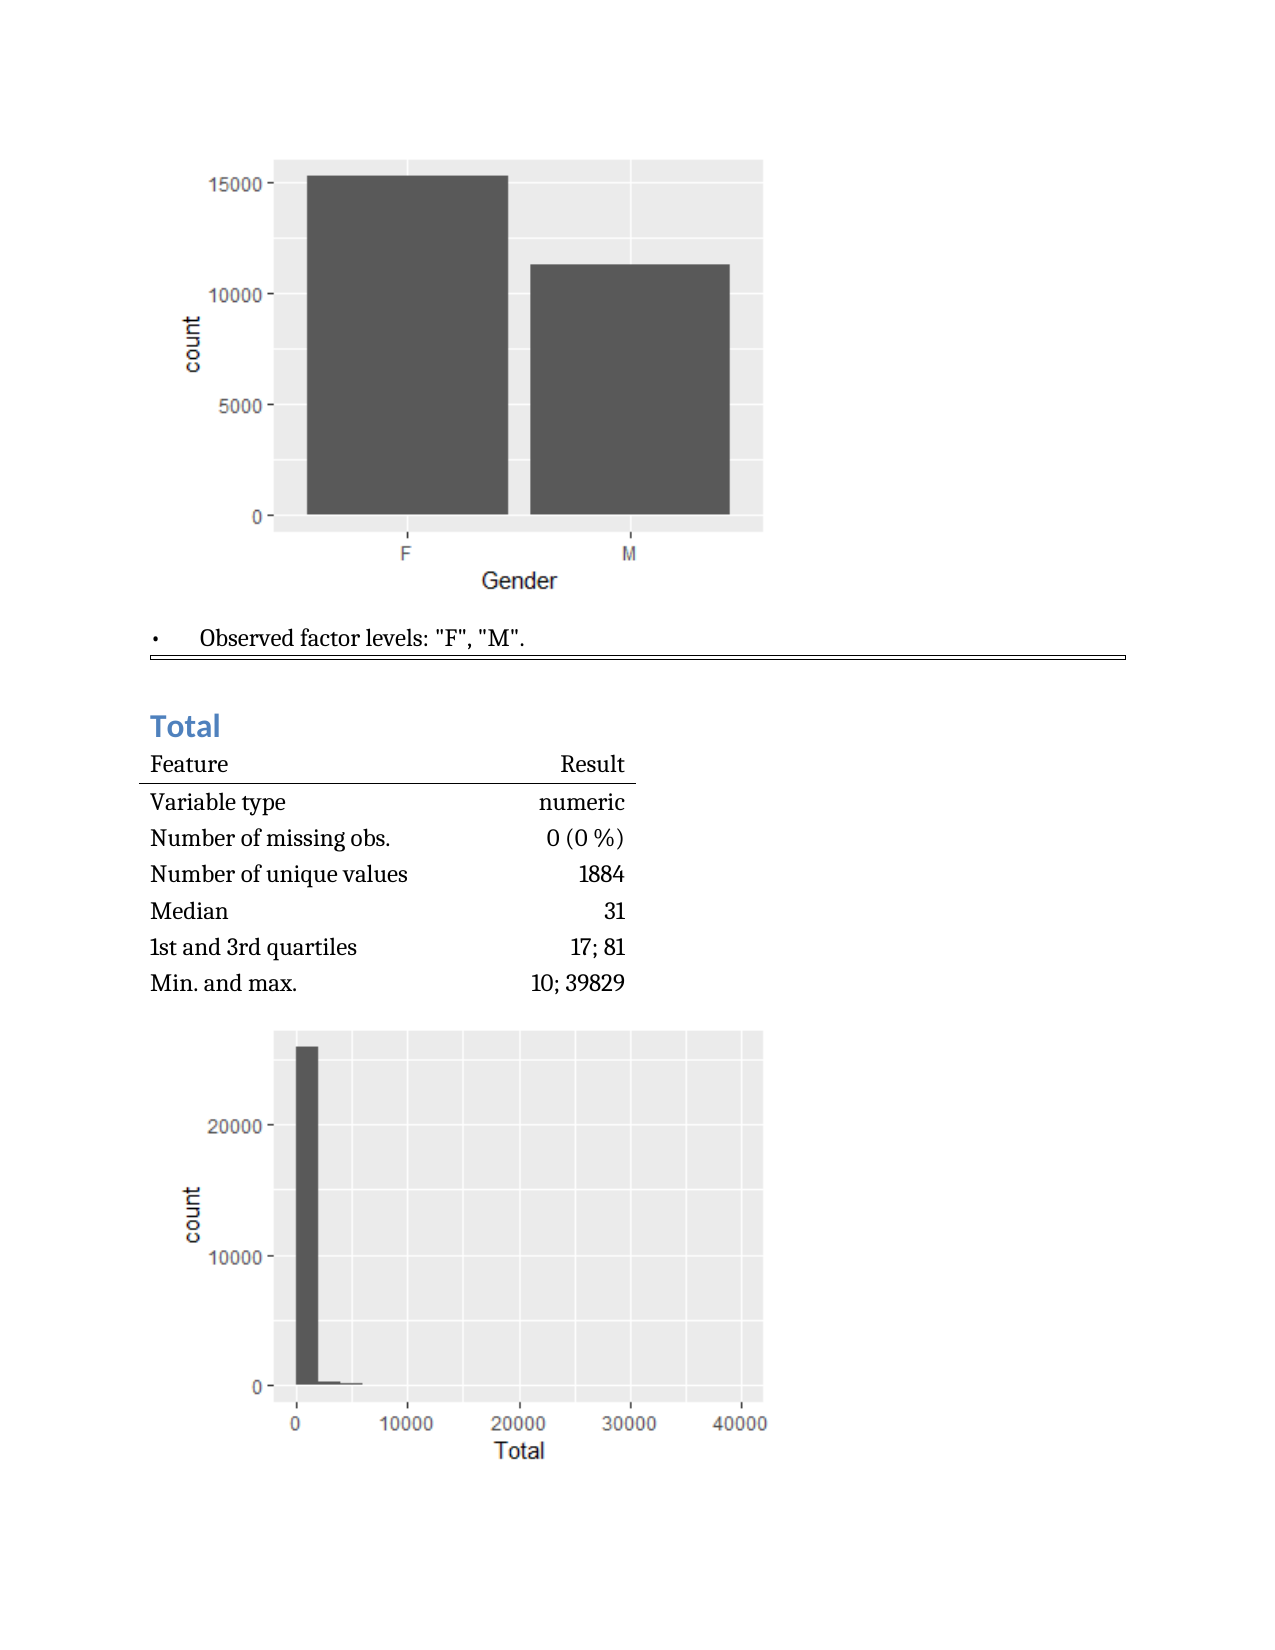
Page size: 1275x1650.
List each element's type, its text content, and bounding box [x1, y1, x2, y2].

picture [168, 1020, 776, 1475]
table_cell Number of unique values [139, 857, 488, 893]
table_cell Variable type [139, 784, 488, 820]
table_cell 0 (0 %) [488, 820, 636, 857]
table_cell 10; 39829 [488, 965, 636, 1002]
table_cell numeric [488, 784, 636, 820]
table_cell 31 [488, 893, 636, 929]
table_cell Number of missing obs. [139, 820, 488, 857]
picture [168, 150, 776, 605]
table_header Feature [139, 746, 488, 782]
table_cell 1884 [488, 857, 636, 893]
table_cell Median [139, 893, 488, 929]
subtitle Total [150, 706, 1125, 746]
list Observed factor levels: "F", "M". [150, 623, 1125, 652]
table_cell 1st and 3rd quartiles [139, 929, 488, 965]
table_cell Min. and max. [139, 965, 488, 1002]
table_cell 17; 81 [488, 929, 636, 965]
table_header Result [488, 746, 636, 782]
